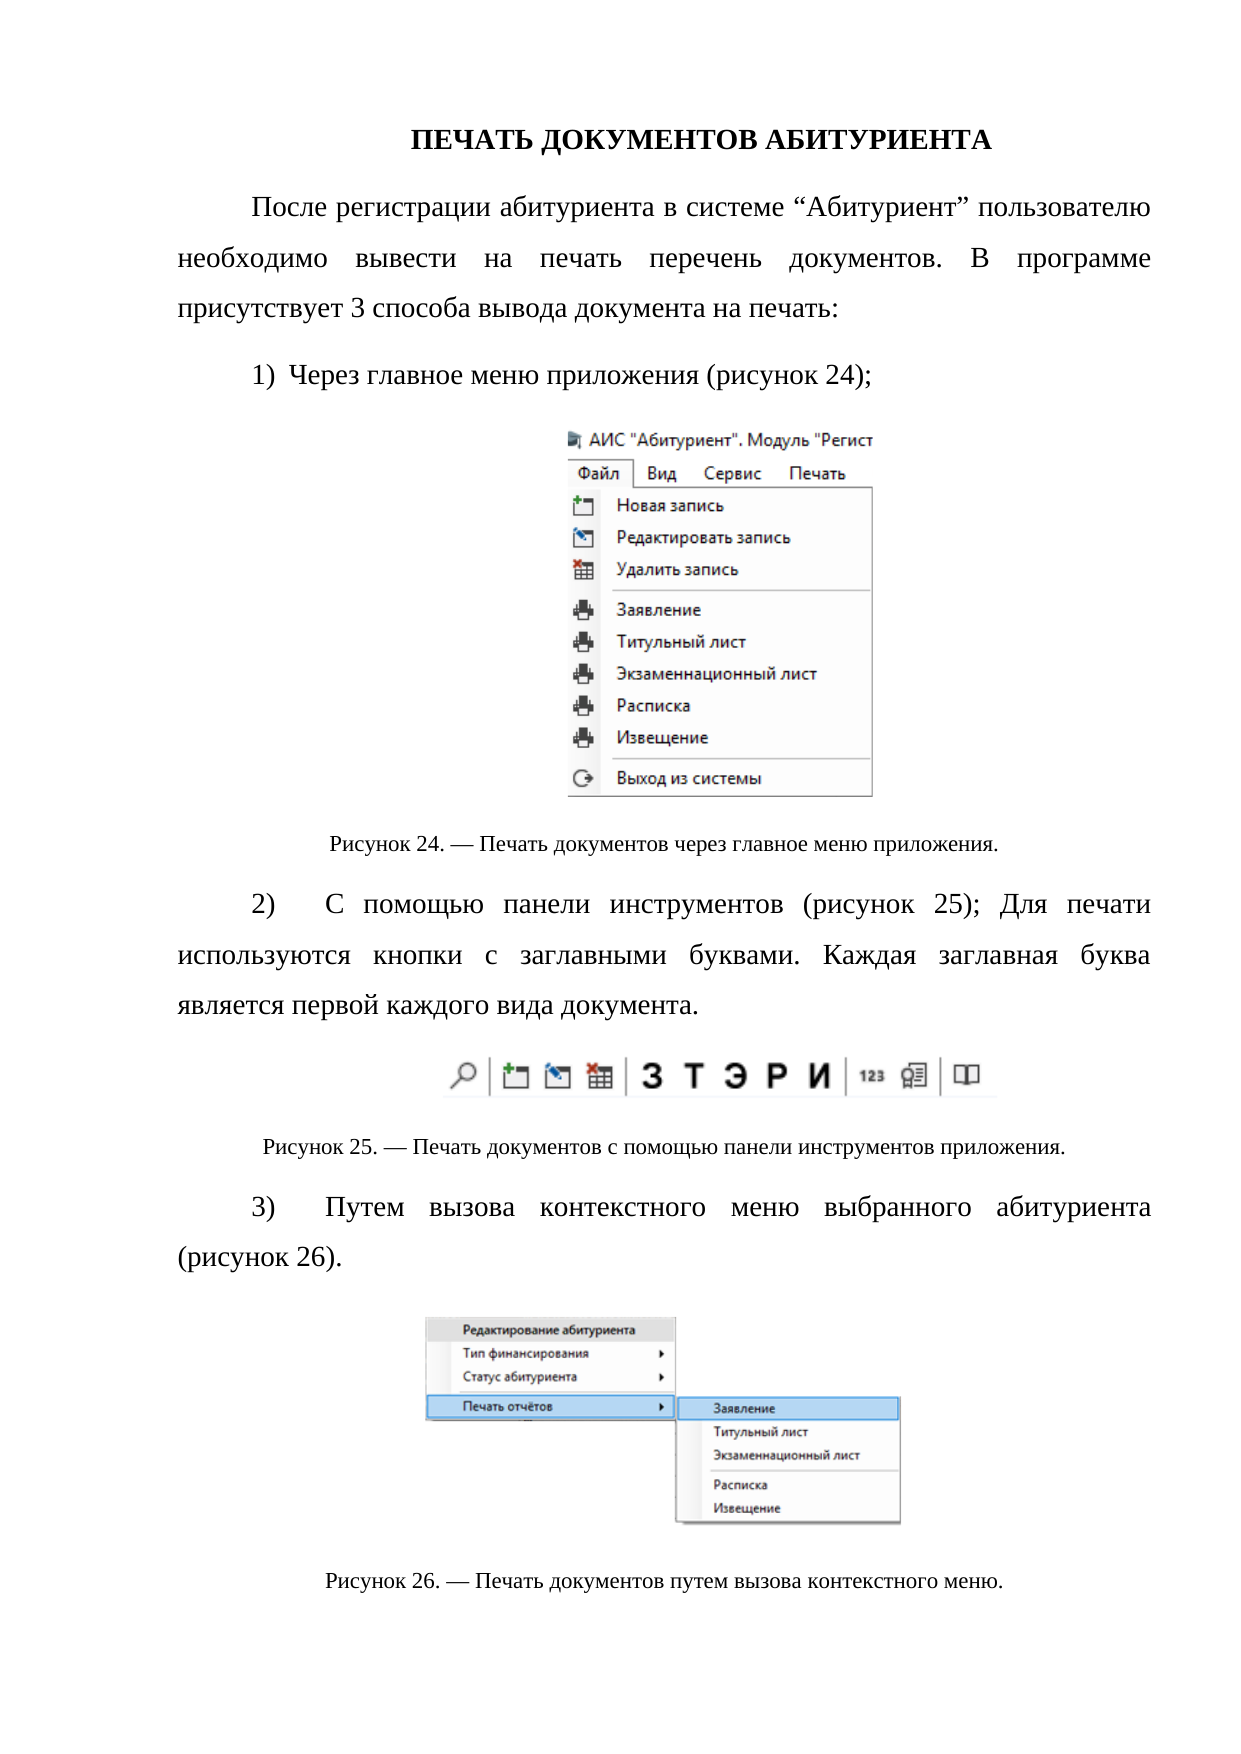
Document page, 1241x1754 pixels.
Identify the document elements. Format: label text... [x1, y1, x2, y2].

picture [442, 1054, 998, 1100]
picture [423, 1306, 906, 1534]
text Рисунок 24. — Печать документов через главное меню приложения. [177, 830, 1152, 857]
text Рисунок 25. — Печать документов с помощью панели инструментов приложения. [177, 1133, 1152, 1159]
list Через главное меню приложения (рисунок 24); [251, 357, 1152, 391]
list С помощью панели инструментов (рисунок 25); Для печати используются кнопки с заглавными буквами. Каждая заглавная буква является первой каждого вида документа. [177, 887, 1152, 1021]
list Путем вызова контекстного меню выбранного абитуриента (рисунок 26). [177, 1189, 1152, 1273]
text Рисунок 26. — Печать документов путем вызова контекстного меню. [177, 1567, 1152, 1593]
picture [567, 423, 873, 797]
list После регистрации абитуриента в системе “Абитуриент” пользователю необходимо вывести на печать перечень документов. В программе присутствует 3 способа вывода документа на печать: [177, 189, 1152, 323]
subtitle ПЕЧАТЬ ДОКУМЕНТОВ АБИТУРИЕНТА [177, 122, 1152, 156]
